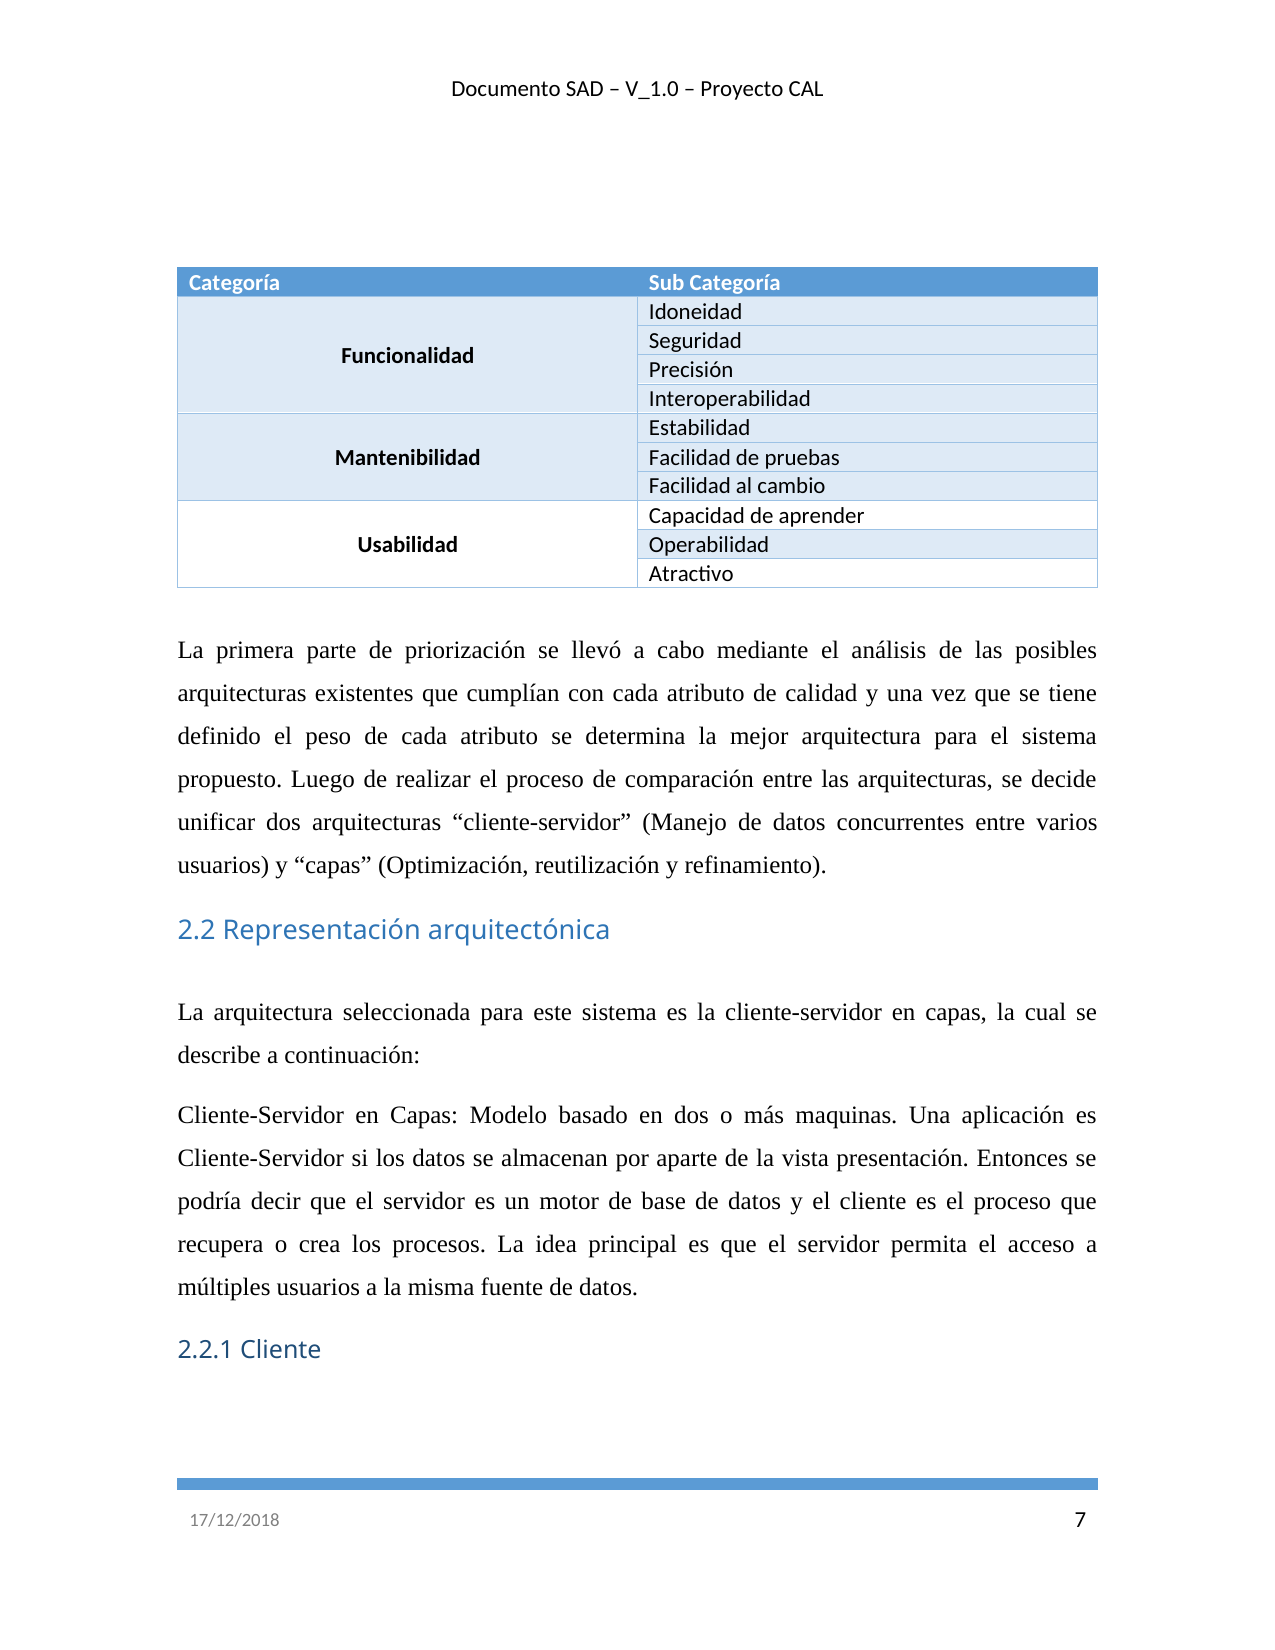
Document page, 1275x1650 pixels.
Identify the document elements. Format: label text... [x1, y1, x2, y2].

table_cell Idoneidad [638, 297, 1097, 325]
table_cell Interoperabilidad [638, 385, 1097, 412]
table_cell Mantenibilidad [178, 414, 637, 500]
table_header Categoría [178, 268, 637, 296]
table_cell Facilidad al cambio [638, 472, 1097, 500]
table_cell Precisión [638, 355, 1097, 383]
text La arquitectura seleccionada para este sistema es la cliente-servidor en capas, la cual se describe a continuación: [177, 997, 1098, 1069]
table_cell Operabilidad [638, 530, 1097, 558]
subtitle 2.2 Representación arquitectónica [177, 910, 1098, 947]
table_cell Facilidad de pruebas [638, 443, 1097, 471]
table_header Sub Categoría [638, 268, 1097, 296]
table_cell Estabilidad [638, 414, 1097, 442]
subtitle 2.2.1 Cliente [177, 1332, 1098, 1366]
text Cliente-Servidor en Capas: Modelo basado en dos o más maquinas. Una aplicación es Cliente-Servidor si los datos se almacenan por aparte de la vista presentación. Entonces se podría decir que el servidor es un motor de base de datos y el cliente es el proceso que recupera o crea los procesos. La idea principal es que el servidor permita el acceso a múltiples usuarios a la misma fuente de datos. [177, 1100, 1098, 1301]
table_cell Usabilidad [178, 501, 637, 587]
table_cell Capacidad de aprender [638, 501, 1097, 529]
table_cell Funcionalidad [178, 297, 637, 412]
table_cell Atractivo [638, 559, 1097, 587]
text La primera parte de priorización se llevó a cabo mediante el análisis de las posibles arquitecturas existentes que cumplían con cada atributo de calidad y una vez que se tiene definido el peso de cada atributo se determina la mejor arquitectura para el sistema propuesto. Luego de realizar el proceso de comparación entre las arquitecturas, se decide unificar dos arquitecturas “cliente-servidor” (Manejo de datos concurrentes entre varios usuarios) y “capas” (Optimización, reutilización y refinamiento). [177, 635, 1098, 879]
table_cell Seguridad [638, 326, 1097, 354]
